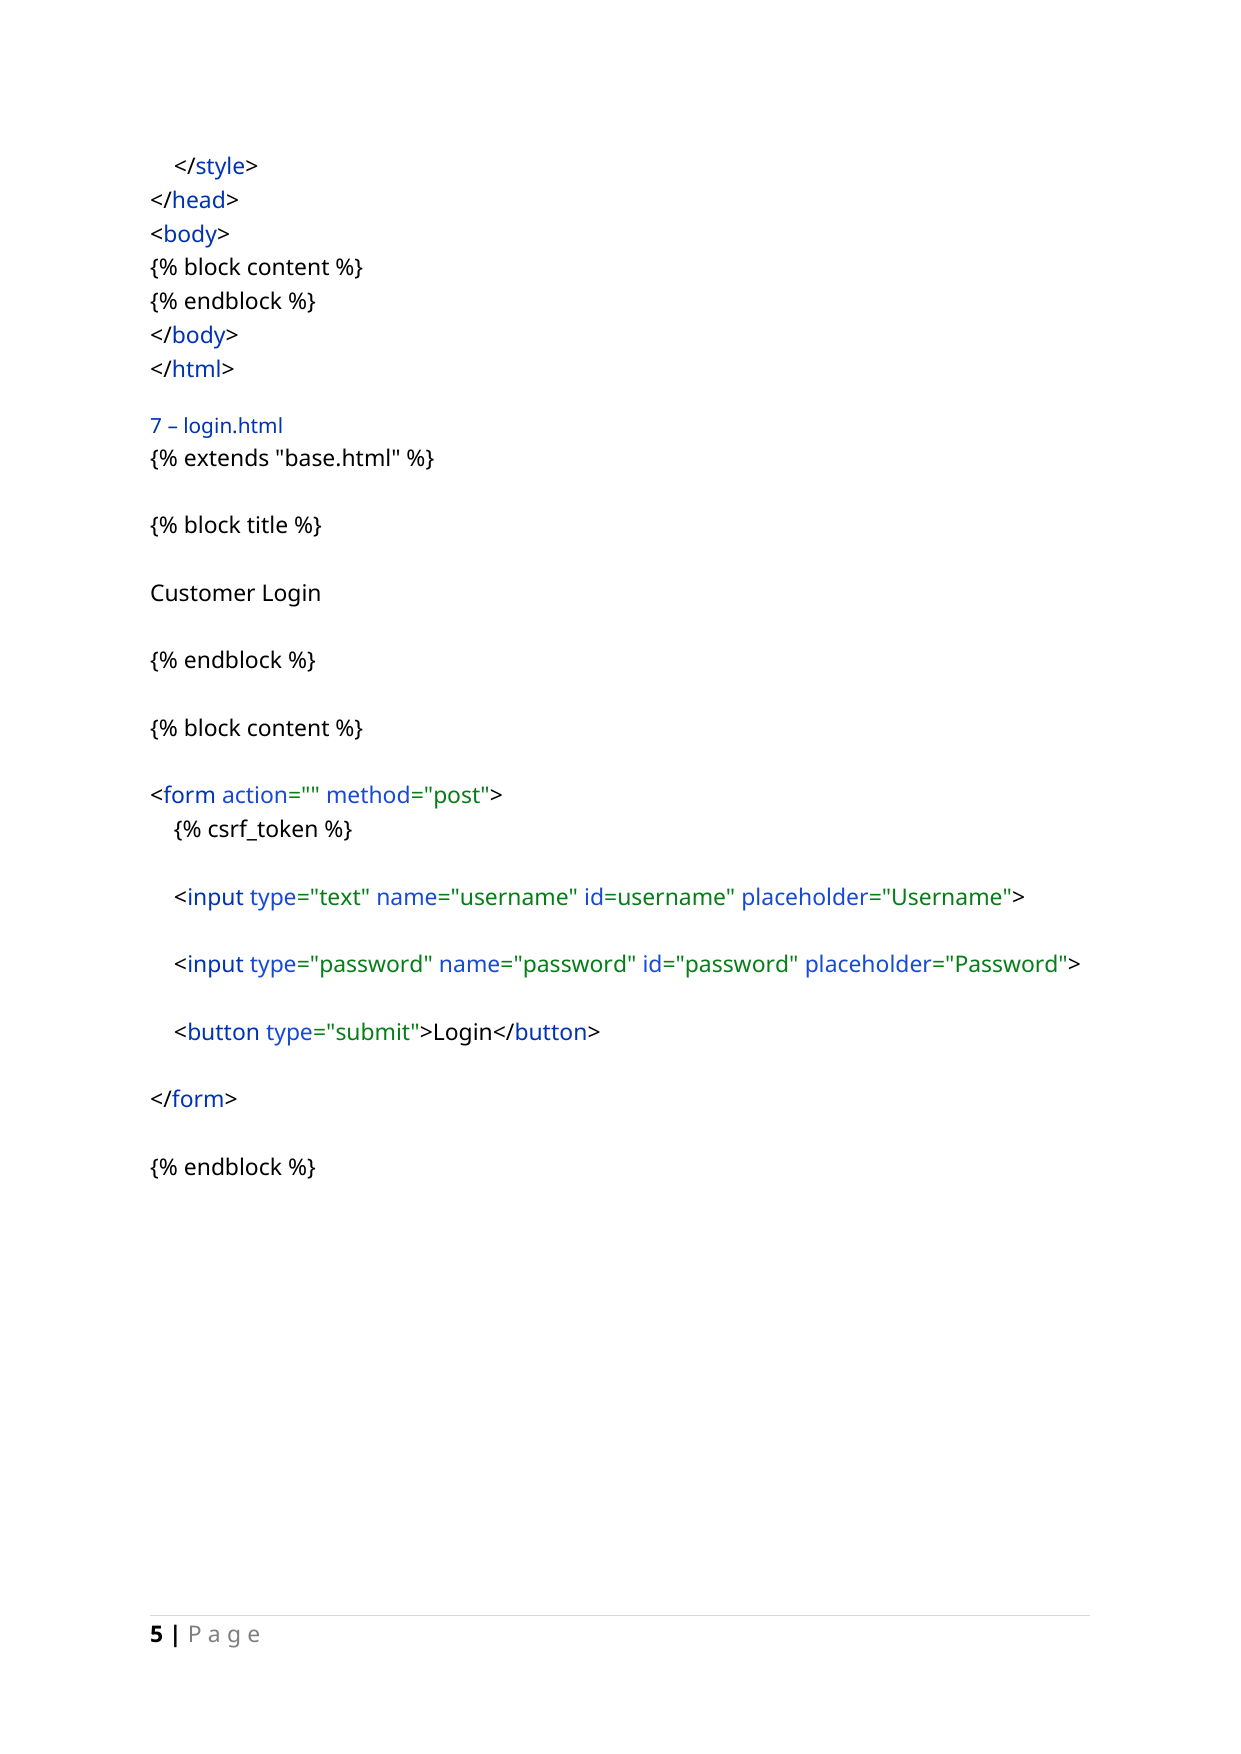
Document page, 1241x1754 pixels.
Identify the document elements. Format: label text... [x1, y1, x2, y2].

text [150, 150, 1090, 384]
subtitle 7 – login.html [150, 411, 1090, 440]
text {% extends "base.html" %} {% block title %} Customer Login {% endblock %} {% block content %} <form action="" method="post"> {% csrf_token %} <input type="text" name="username" id=username" placeholder="Username"> <input type="password" name="password" id="password" placeholder="Password"> <button type="submit">Login</button> </form> {% endblock %} [150, 442, 1090, 1182]
